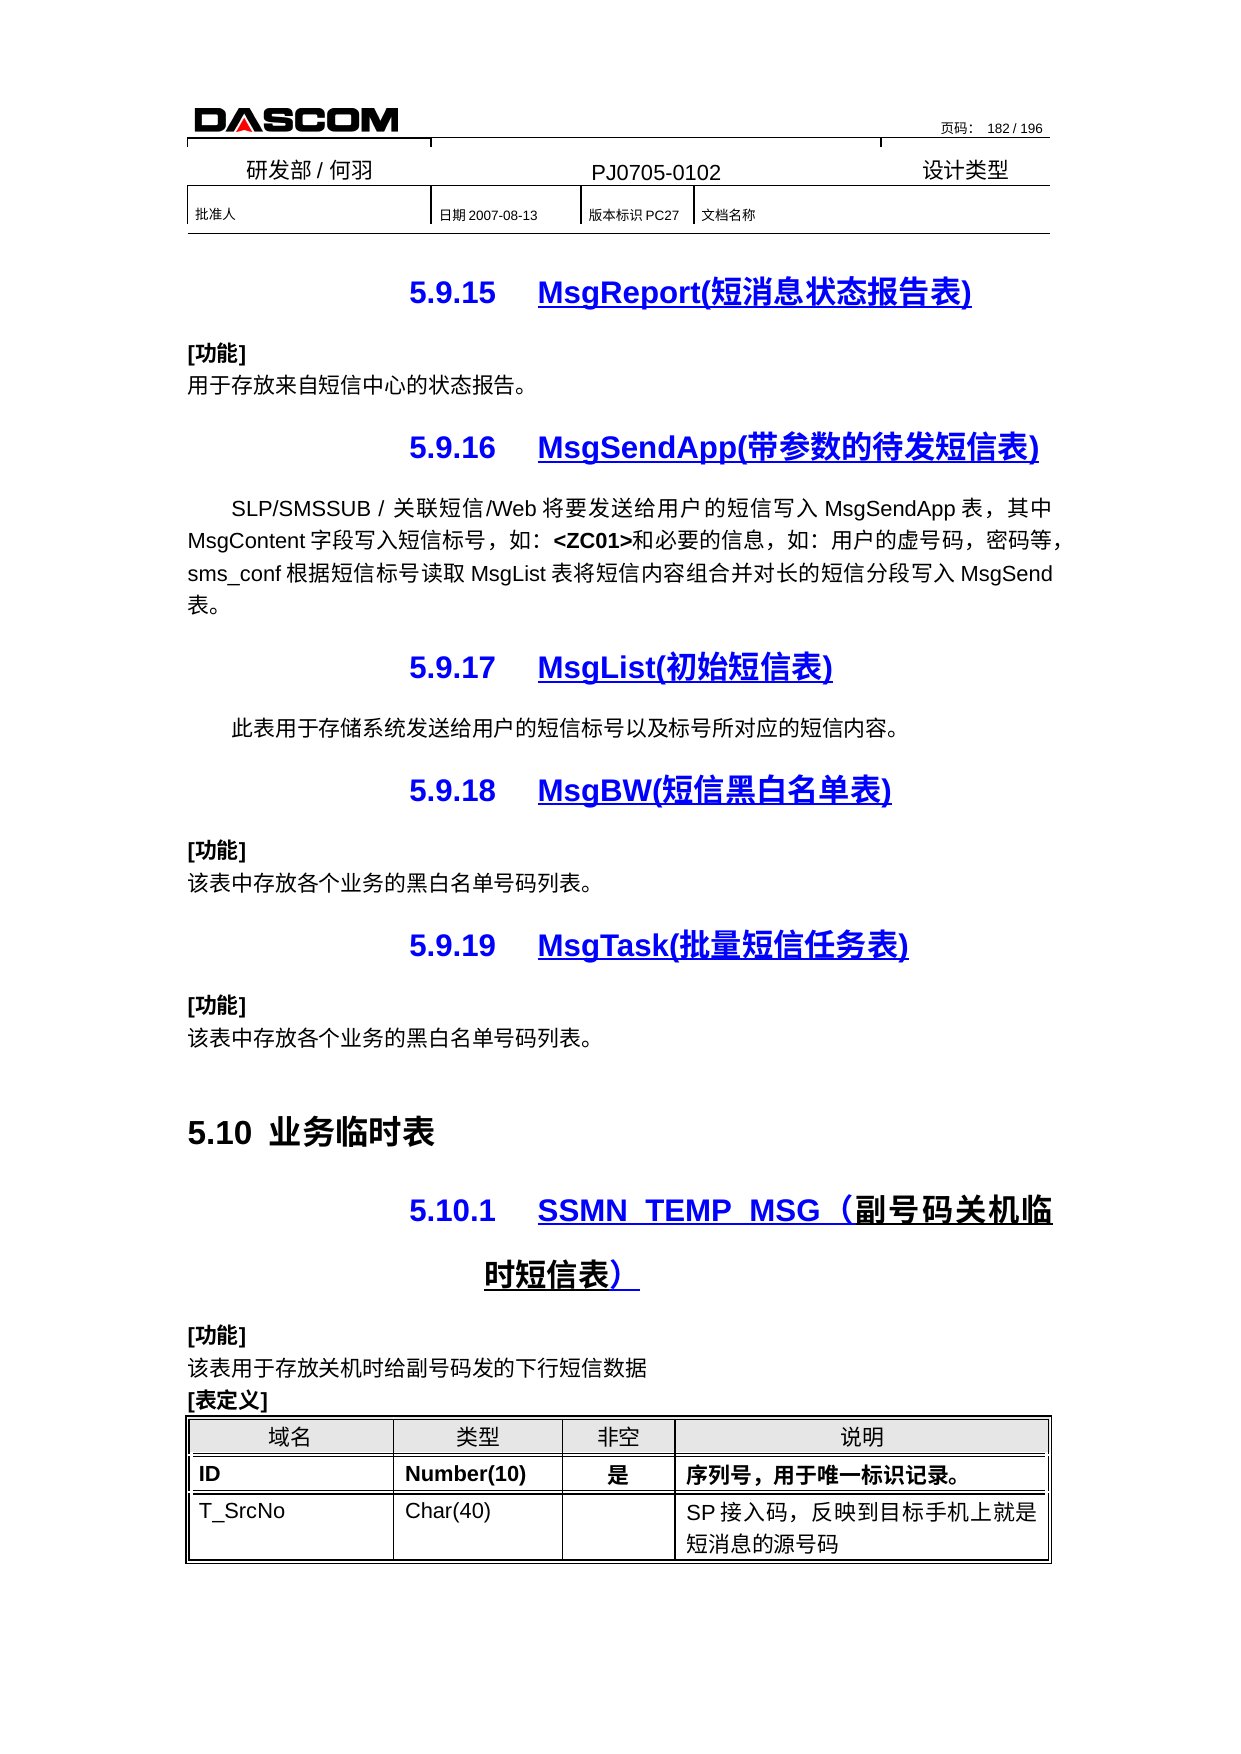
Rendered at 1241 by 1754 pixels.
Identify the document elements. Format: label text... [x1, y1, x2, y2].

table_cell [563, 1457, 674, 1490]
text [功能] [187, 833, 1053, 865]
subtitle MsgTask(批量短信任务表) [409, 910, 1053, 975]
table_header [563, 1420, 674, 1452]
text [功能] [187, 335, 1053, 368]
subtitle MsgList(初始短信表) [409, 633, 1053, 698]
text 此表用于存储系统发送给用户的短信标号以及标号所对应的短信内容。 [187, 710, 1053, 743]
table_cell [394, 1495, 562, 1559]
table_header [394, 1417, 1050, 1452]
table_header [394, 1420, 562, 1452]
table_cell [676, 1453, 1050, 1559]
text 该表用于存放关机时给副号码发的下行短信数据 [187, 1350, 1053, 1383]
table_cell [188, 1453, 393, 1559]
subtitle 业务临时表 [187, 1098, 1053, 1163]
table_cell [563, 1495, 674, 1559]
text [功能] [187, 1318, 1053, 1350]
subtitle SSMN_TEMP_MSG（副号码关机临时短信表） [409, 1175, 1053, 1305]
text 该表中存放各个业务的黑白名单号码列表。 [187, 865, 1053, 898]
text SLP/SMSSUB / 关联短信/Web将要发送给用户的短信写入MsgSendApp表，其中MsgContent字段写入短信标号，如：<ZC01>和必要的信息，如：用户的虚号码，密码等，sms_conf根据短信标号读取MsgList表将短信内容组合并对长的短信分段写入MsgSend表。 [187, 490, 1053, 620]
subtitle MsgReport(短消息状态报告表) [409, 258, 1053, 323]
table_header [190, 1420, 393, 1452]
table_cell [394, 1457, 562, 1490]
subtitle MsgBW(短信黑白名单表) [409, 755, 1053, 820]
subtitle MsgSendApp(带参数的待发短信表) [409, 413, 1053, 478]
text [表定义] [187, 1383, 1053, 1415]
text [功能] [187, 988, 1053, 1020]
text 该表中存放各个业务的黑白名单号码列表。 [187, 1020, 1053, 1053]
picture [194, 108, 398, 132]
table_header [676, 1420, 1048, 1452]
text 用于存放来自短信中心的状态报告。 [187, 368, 1053, 400]
